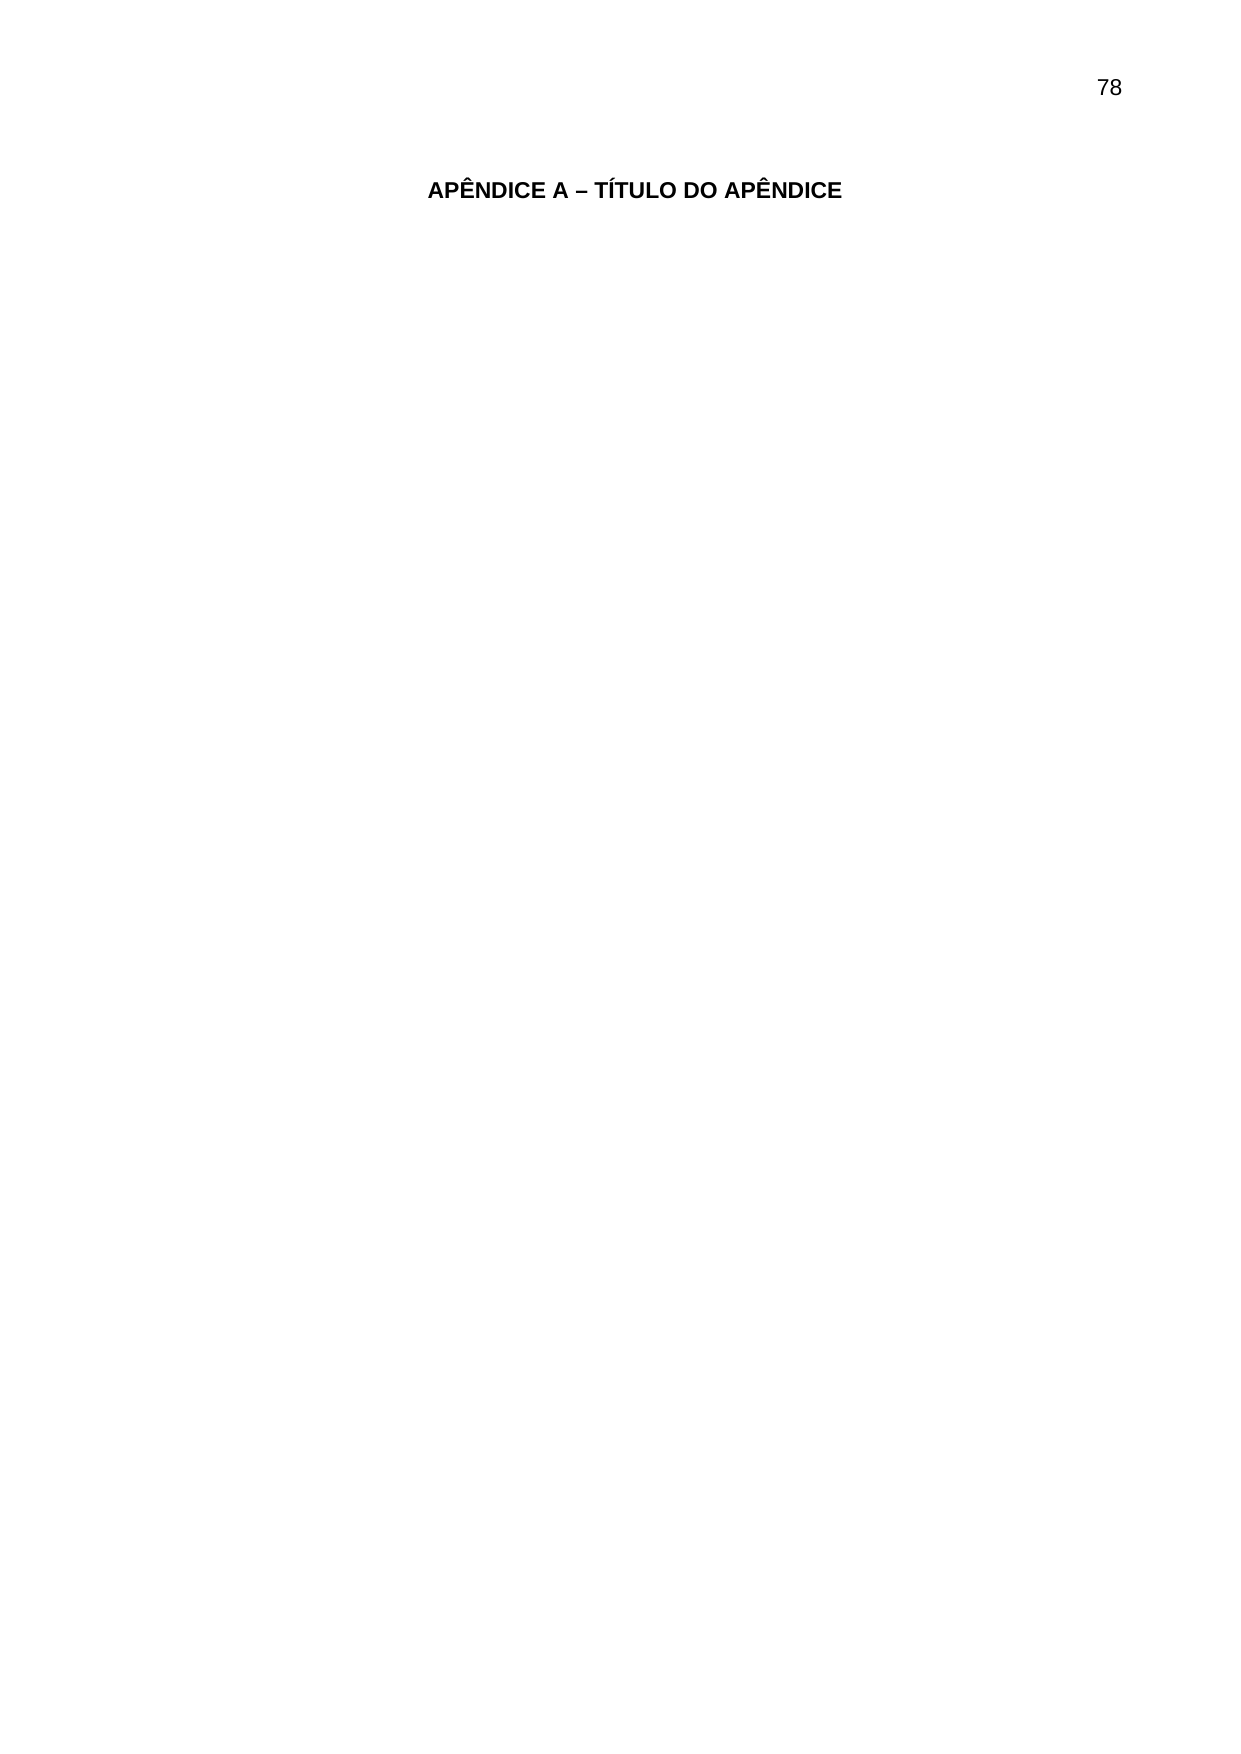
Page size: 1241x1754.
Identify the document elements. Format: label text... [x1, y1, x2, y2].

text APÊNDICE A – TÍTULO DO APÊNDICE [148, 177, 1122, 203]
